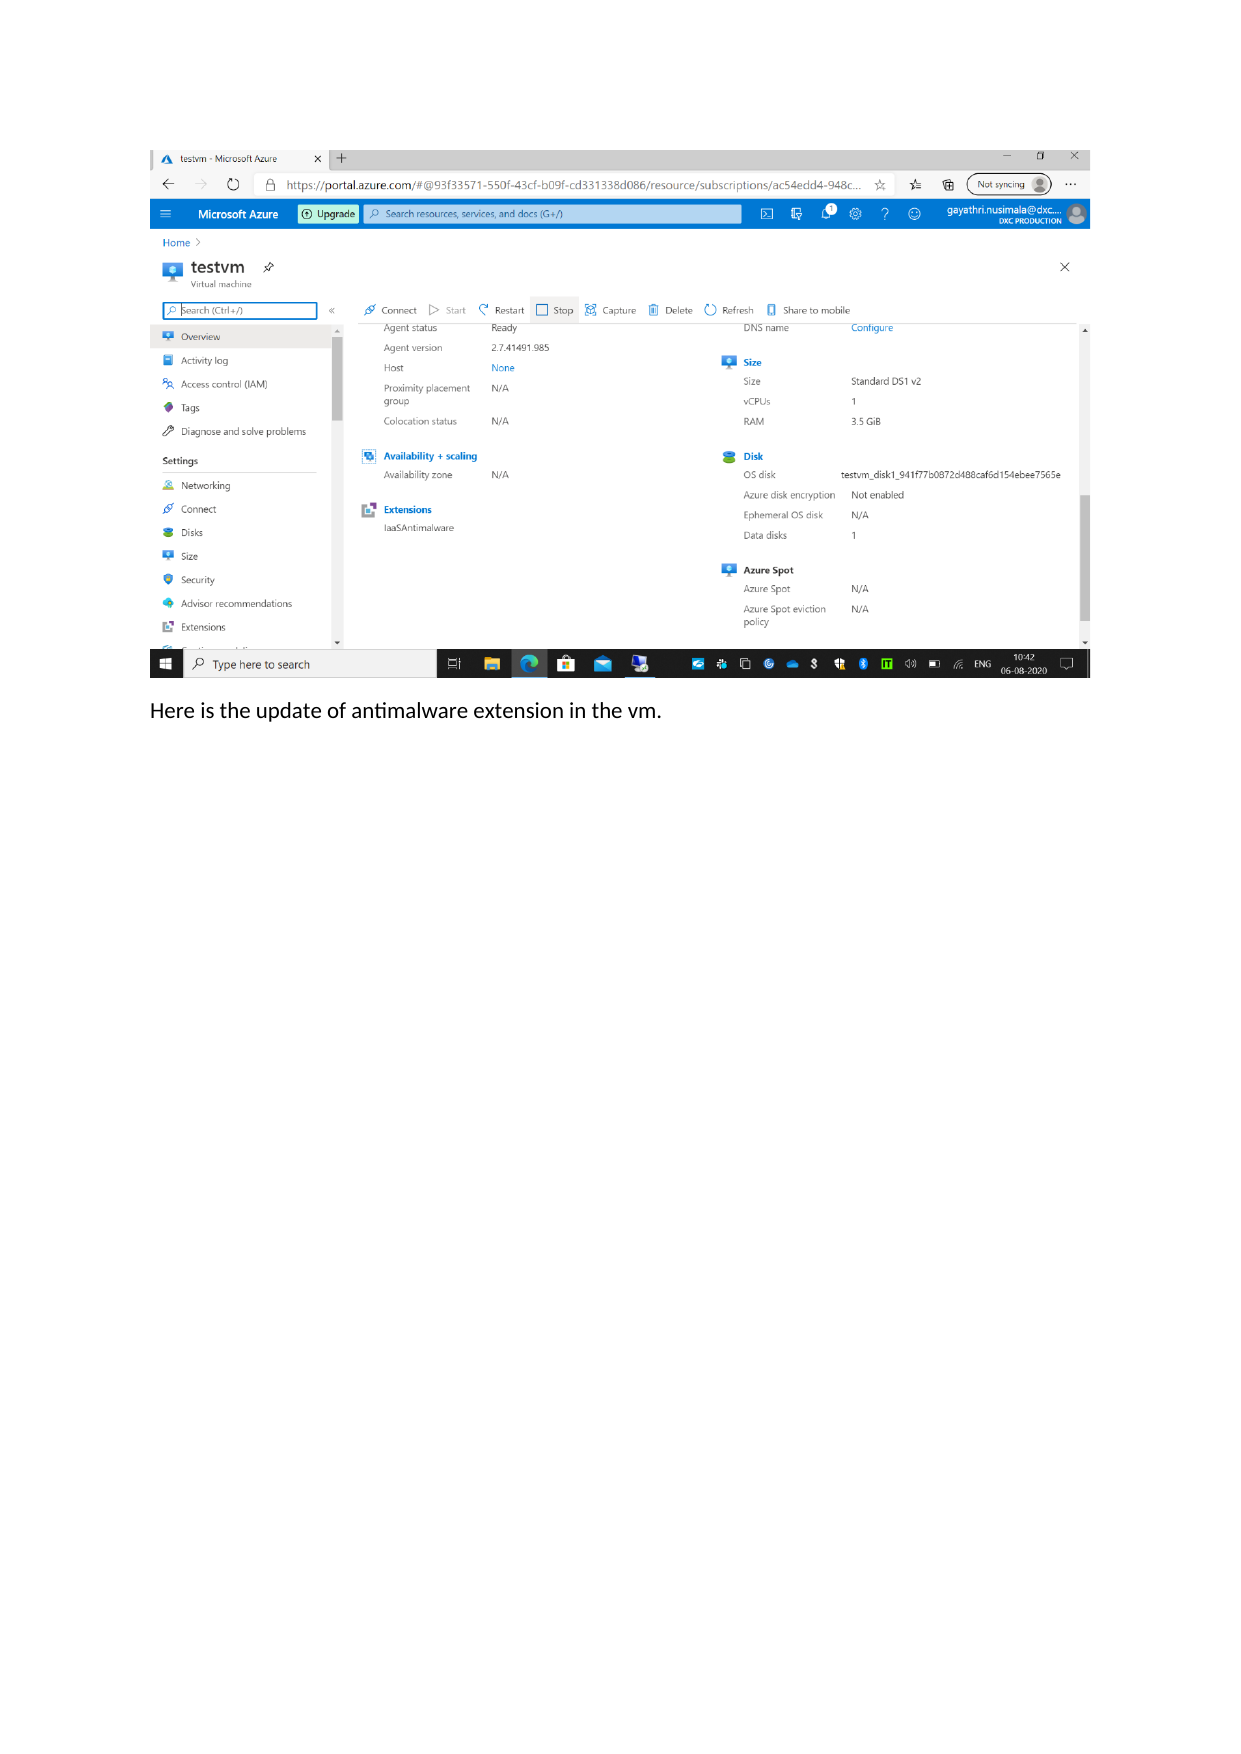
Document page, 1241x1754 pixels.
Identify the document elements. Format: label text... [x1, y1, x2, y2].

picture [150, 150, 1091, 678]
text Here is the update of antimalware extension in the vm. [150, 697, 1090, 725]
